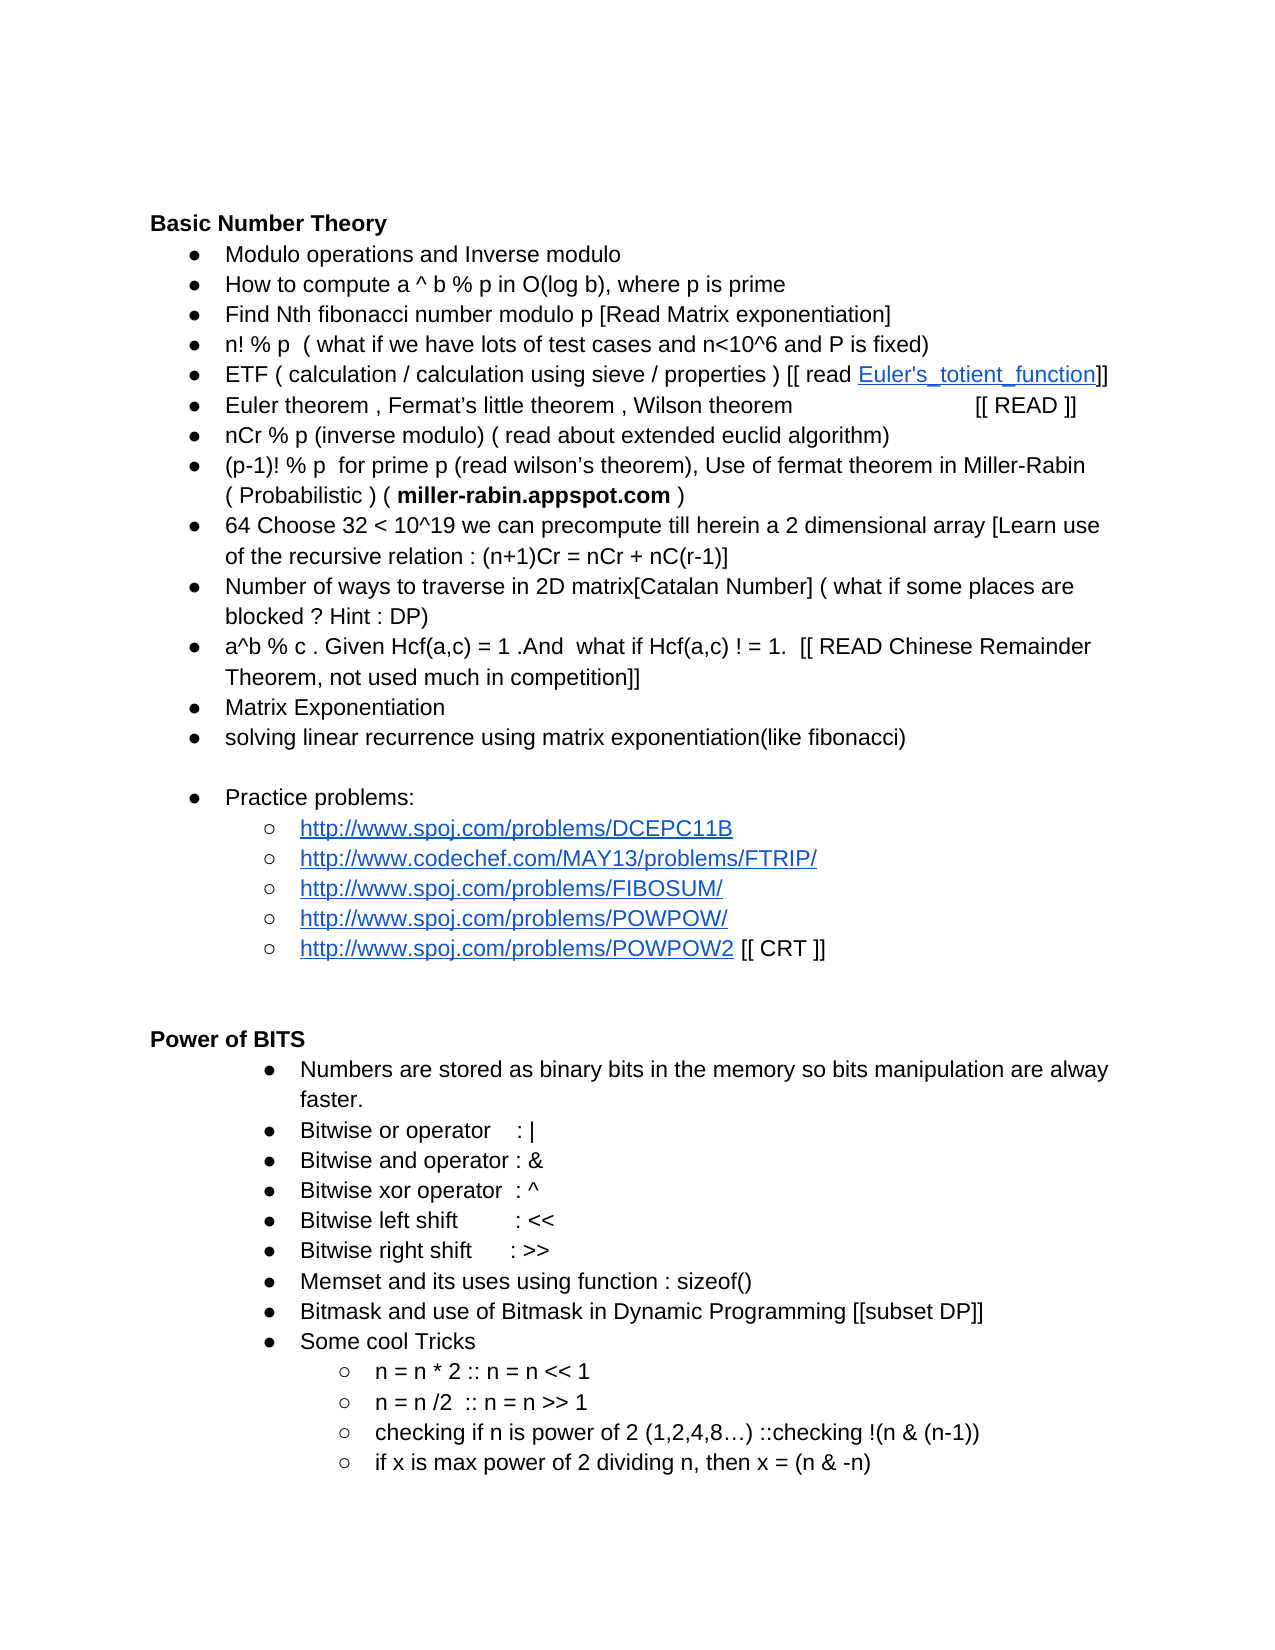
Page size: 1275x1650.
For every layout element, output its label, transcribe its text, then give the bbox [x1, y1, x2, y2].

list a^b % c . Given Hcf(a,c) = 1 .And what if Hcf(a,c) ! = 1. [[ READ Chinese Remainder Theorem, not used much in competition]] [187, 633, 1125, 690]
list Numbers are stored as binary bits in the memory so bits manipulation are alway faster. [262, 1056, 1125, 1113]
list (p-1)! % p for prime p (read wilson’s theorem), Use of fermat theorem in Miller-Rabin ( Probabilistic ) ( miller-rabin.appspot.com ) [187, 452, 1125, 509]
list n! % p ( what if we have lots of test cases and n<10^6 and P is fixed) [187, 331, 1125, 358]
list Find Nth fibonacci number modulo p [Read Matrix exponentiation] [187, 301, 1125, 327]
list How to compute a ^ b % p in O(log b), where p is prime [187, 271, 1125, 297]
list nCr % p (inverse modulo) ( read about extended euclid algorithm) [187, 422, 1125, 448]
list Bitwise left shift : << [262, 1207, 1125, 1234]
text Power of BITS [150, 1026, 1125, 1052]
list http://www.spoj.com/problems/POWPOW2 [[ CRT ]] [262, 935, 1125, 962]
list Number of ways to traverse in 2D matrix[Catalan Number] ( what if some places are blocked ? Hint : DP) [187, 573, 1125, 629]
list n = n * 2 :: n = n << 1 [337, 1358, 1125, 1385]
list Bitwise xor operator : ^ [262, 1177, 1125, 1203]
list Euler theorem , Fermat’s little theorem , Wilson theorem [[ READ ]] [187, 392, 1125, 418]
list http://www.spoj.com/problems/FIBOSUM/ [262, 875, 1125, 901]
list Modulo operations and Inverse modulo [187, 241, 1125, 267]
list Practice problems: [187, 784, 1125, 811]
list 64 Choose 32 < 10^19 we can precompute till herein a 2 dimensional array [Learn use of the recursive relation : (n+1)Cr = nCr + nC(r-1)] [187, 512, 1125, 569]
list Bitwise right shift : >> [262, 1237, 1125, 1264]
list checking if n is power of 2 (1,2,4,8…) ::checking !(n & (n-1)) [337, 1419, 1125, 1445]
list if x is max power of 2 dividing n, then x = (n & -n) [337, 1449, 1125, 1475]
list n = n /2 :: n = n >> 1 [337, 1388, 1125, 1415]
list Some cool Tricks [262, 1328, 1125, 1354]
list Matrix Exponentiation [187, 694, 1125, 720]
list http://www.spoj.com/problems/DCEPC11B [262, 814, 1125, 841]
list ETF ( calculation / calculation using sieve / properties ) [[ read Euler's_totient_function]] [187, 361, 1125, 388]
list http://www.spoj.com/problems/POWPOW/ [262, 905, 1125, 932]
list Memset and its uses using function : sizeof() [262, 1268, 1125, 1294]
list solving linear recurrence using matrix exponentiation(like fibonacci) [187, 724, 1125, 750]
list Bitwise and operator : & [262, 1147, 1125, 1173]
text Basic Number Theory [150, 210, 1125, 237]
list Bitmask and use of Bitmask in Dynamic Programming [[subset DP]] [262, 1298, 1125, 1324]
list Bitwise or operator : | [262, 1117, 1125, 1143]
list http://www.codechef.com/MAY13/problems/FTRIP/ [262, 845, 1125, 871]
